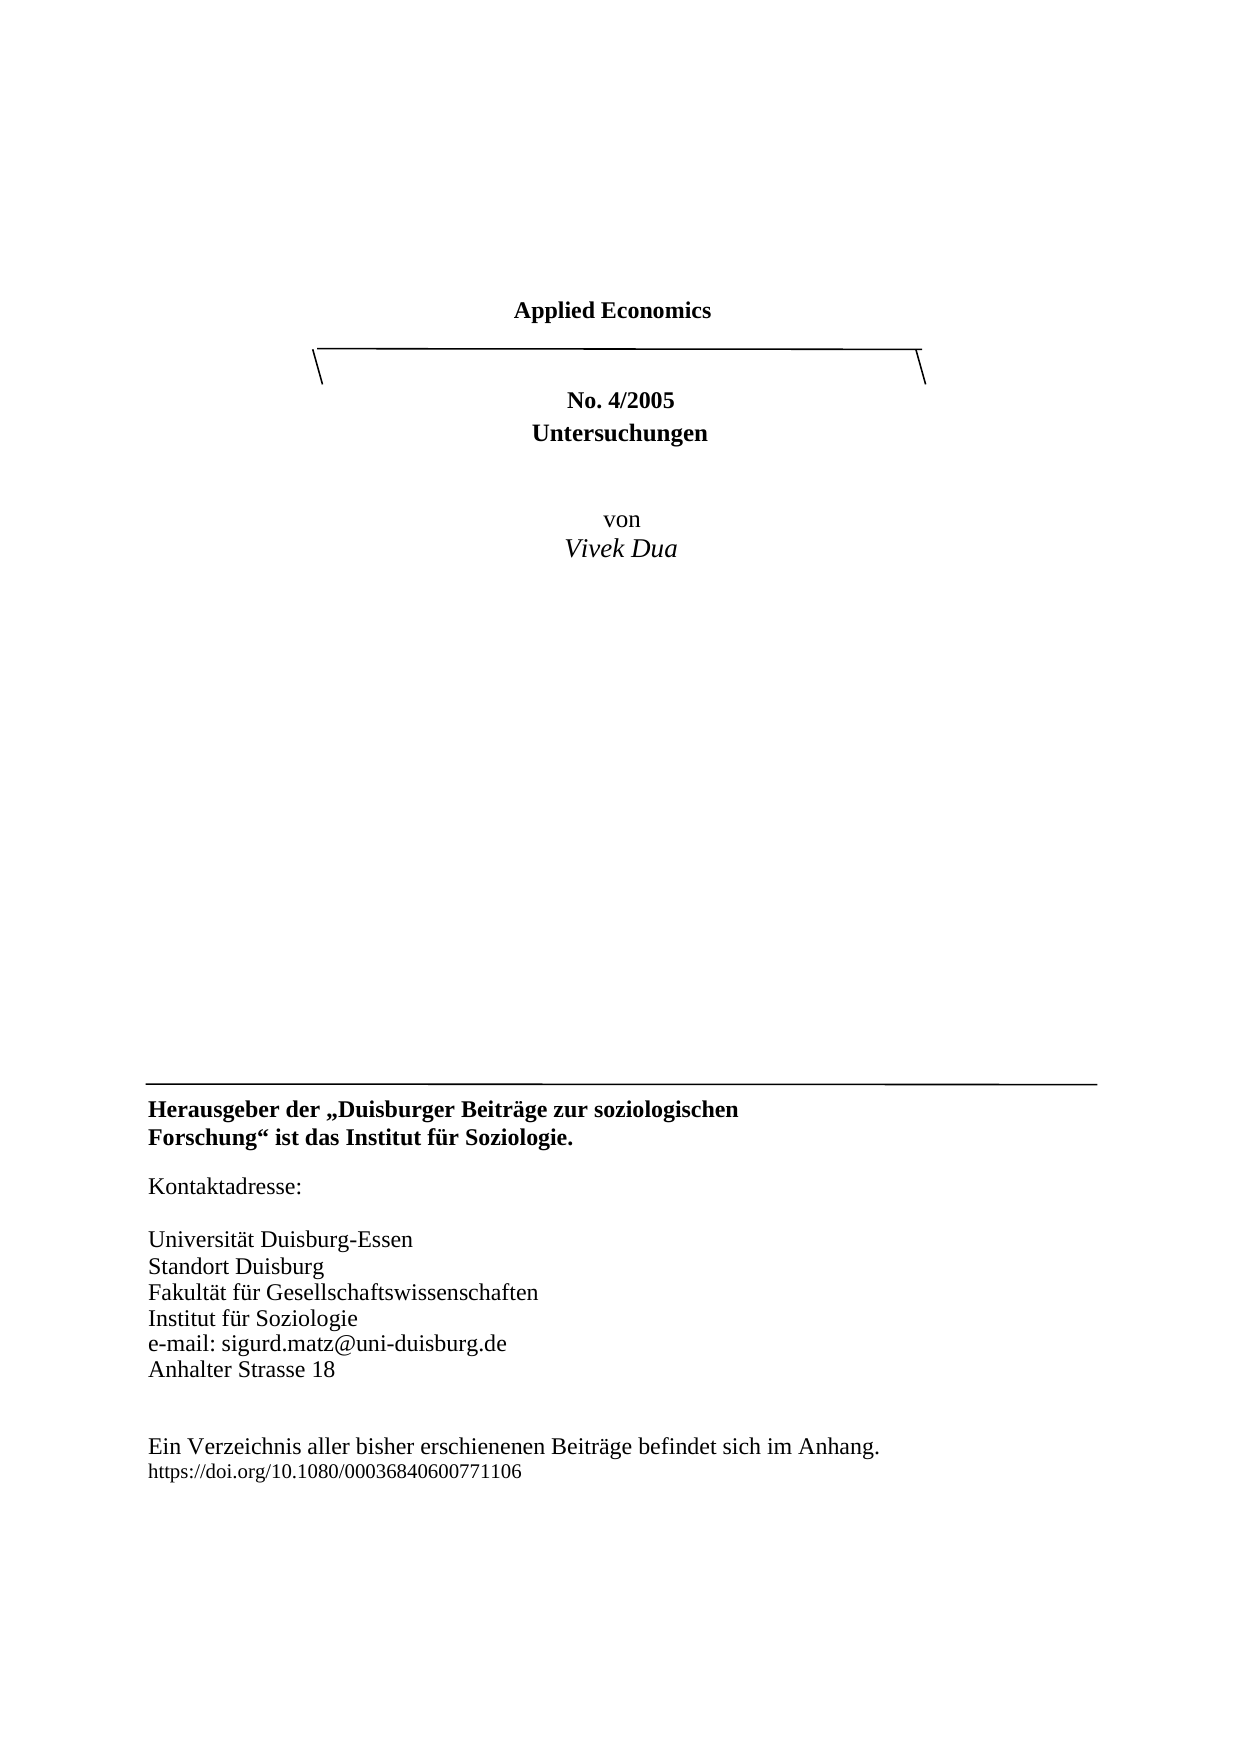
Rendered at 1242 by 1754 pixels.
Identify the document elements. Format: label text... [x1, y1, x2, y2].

text Fakultät für Gesellschaftswissenschaften [148, 1280, 1092, 1306]
text Institut für Soziologie [148, 1306, 1092, 1332]
text https://doi.org/10.1080/00036840600771106 [148, 1459, 1092, 1483]
text e-mail: sigurd.matz@uni-duisburg.de [148, 1332, 1092, 1357]
text Herausgeber der „Duisburger Beiträge zur soziologischen Forschung“ ist das Institut für Soziologie. [148, 1096, 837, 1150]
text Ein Verzeichnis aller bisher erschienenen Beiträge befindet sich im Anhang. [148, 1432, 1092, 1459]
text No. 4/2005 [148, 386, 1094, 414]
text Untersuchungen [148, 418, 1092, 446]
text von [148, 504, 1096, 533]
text Standort Duisburg [148, 1253, 1092, 1280]
text Applied Economics [148, 297, 1077, 324]
text Kontaktadresse: [148, 1172, 1092, 1199]
text Vivek Dua [148, 533, 1094, 564]
text Anhalter Strasse 18 [148, 1357, 443, 1383]
text Universität Duisburg-Essen [148, 1225, 1092, 1253]
